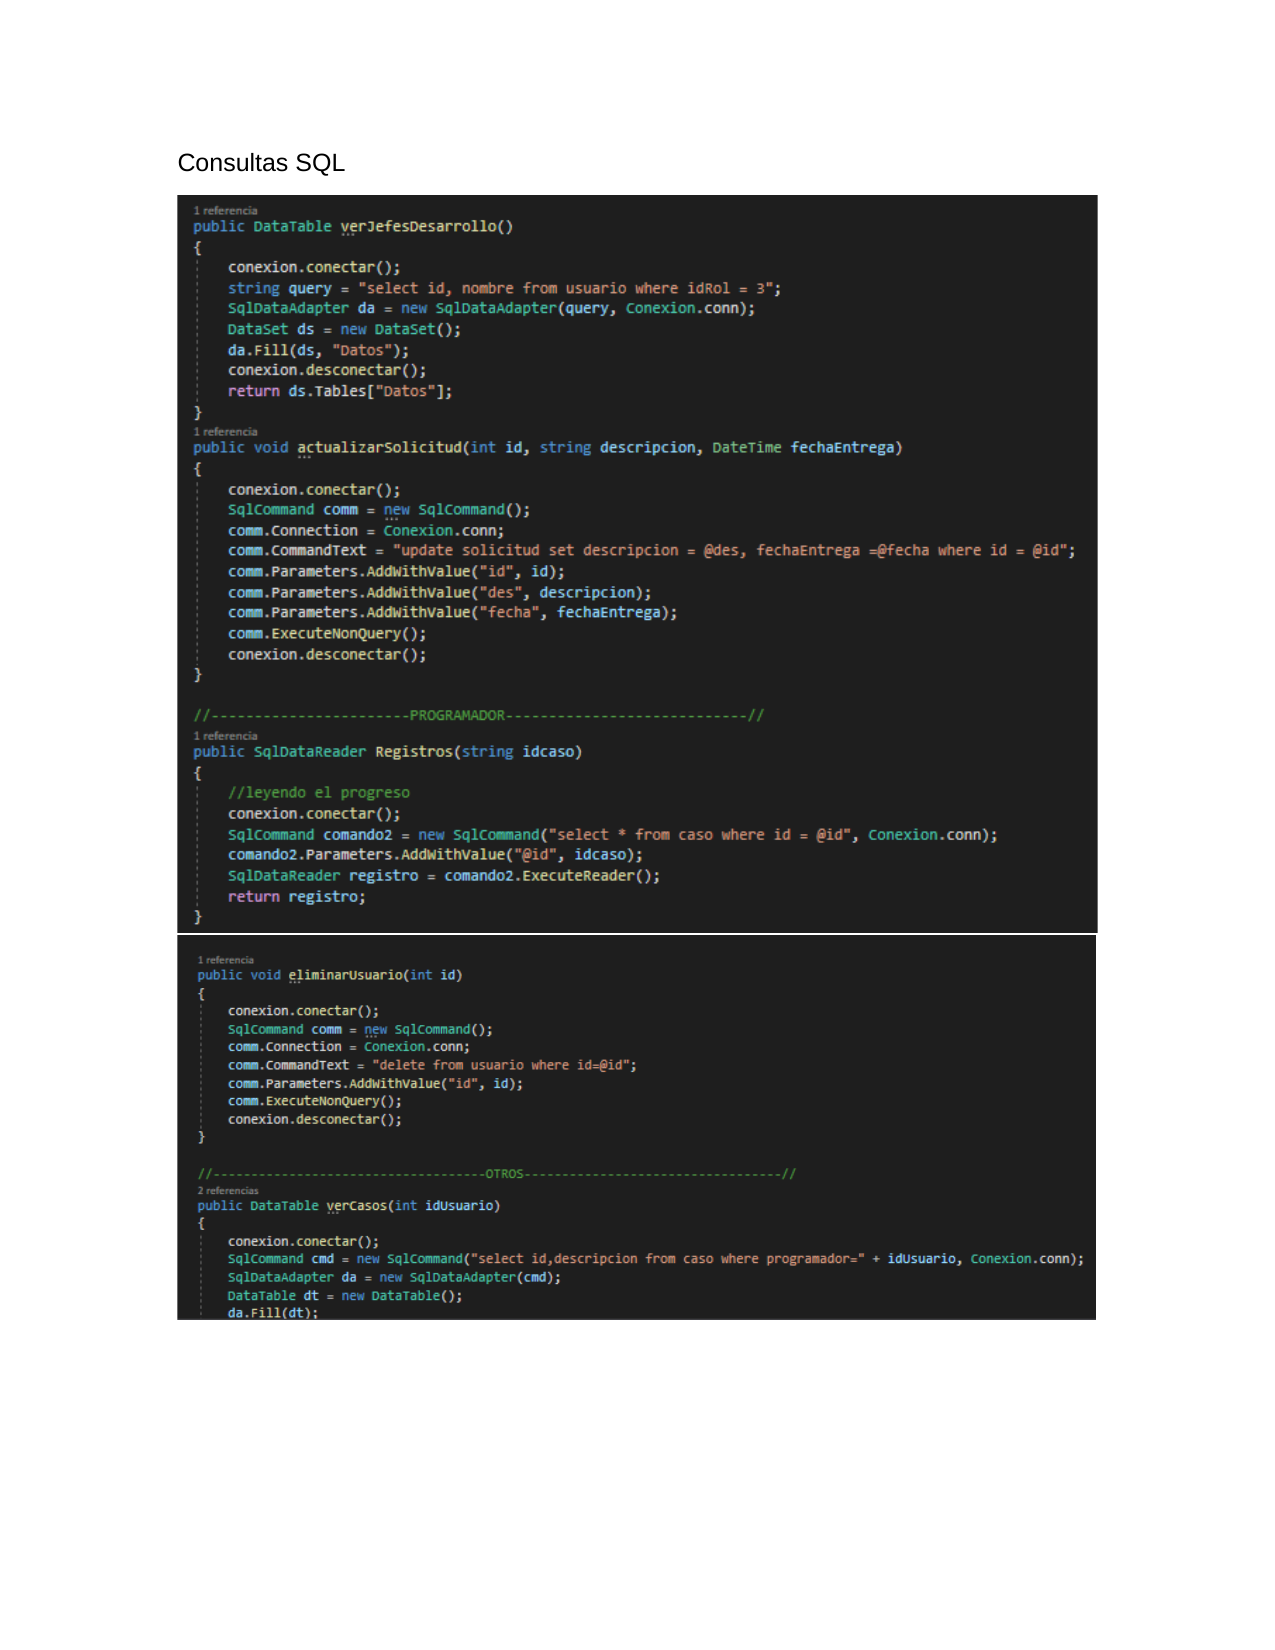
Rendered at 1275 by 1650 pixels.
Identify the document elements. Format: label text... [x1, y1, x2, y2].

text Consultas SQL [177, 148, 1098, 176]
picture [177, 935, 1096, 1320]
picture [177, 195, 1098, 933]
